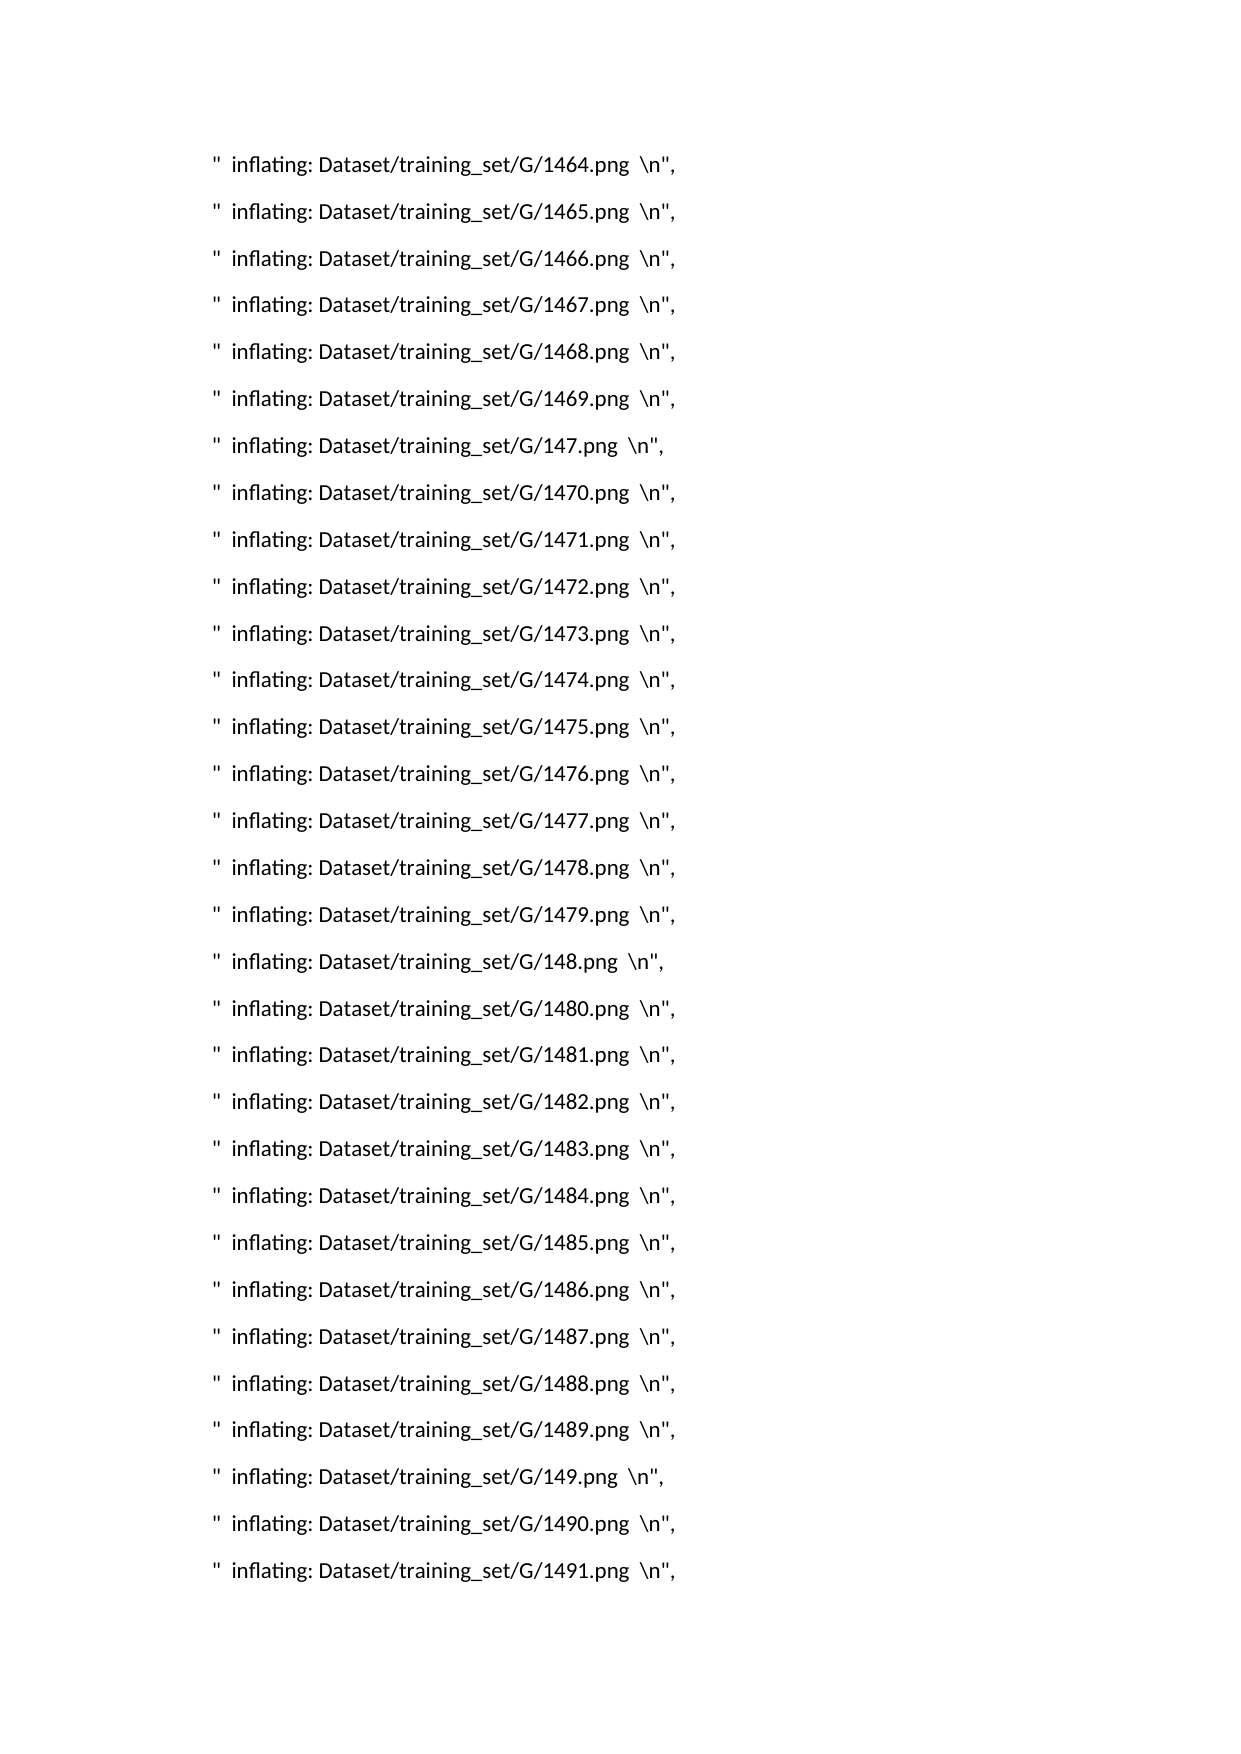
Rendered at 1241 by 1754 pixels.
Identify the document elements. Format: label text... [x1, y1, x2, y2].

text " inflating: Dataset/training_set/G/1467.png \n", [150, 291, 1090, 319]
text " inflating: Dataset/training_set/G/147.png \n", [150, 431, 1090, 459]
text " inflating: Dataset/training_set/G/1479.png \n", [150, 900, 1090, 928]
text " inflating: Dataset/training_set/G/149.png \n", [150, 1462, 1090, 1491]
text " inflating: Dataset/training_set/G/1468.png \n", [150, 337, 1090, 366]
text " inflating: Dataset/training_set/G/1489.png \n", [150, 1416, 1090, 1444]
text " inflating: Dataset/training_set/G/148.png \n", [150, 947, 1090, 975]
text " inflating: Dataset/training_set/G/1472.png \n", [150, 572, 1090, 600]
text " inflating: Dataset/training_set/G/1484.png \n", [150, 1181, 1090, 1209]
text " inflating: Dataset/training_set/G/1480.png \n", [150, 994, 1090, 1022]
text " inflating: Dataset/training_set/G/1475.png \n", [150, 712, 1090, 741]
text " inflating: Dataset/training_set/G/1471.png \n", [150, 525, 1090, 553]
text " inflating: Dataset/training_set/G/1481.png \n", [150, 1041, 1090, 1069]
text " inflating: Dataset/training_set/G/1470.png \n", [150, 478, 1090, 506]
text " inflating: Dataset/training_set/G/1476.png \n", [150, 759, 1090, 787]
text " inflating: Dataset/training_set/G/1485.png \n", [150, 1228, 1090, 1256]
text " inflating: Dataset/training_set/G/1491.png \n", [150, 1556, 1090, 1584]
text " inflating: Dataset/training_set/G/1478.png \n", [150, 853, 1090, 881]
text " inflating: Dataset/training_set/G/1490.png \n", [150, 1509, 1090, 1537]
text " inflating: Dataset/training_set/G/1486.png \n", [150, 1275, 1090, 1303]
text " inflating: Dataset/training_set/G/1474.png \n", [150, 666, 1090, 694]
text " inflating: Dataset/training_set/G/1464.png \n", [150, 150, 1090, 178]
text " inflating: Dataset/training_set/G/1483.png \n", [150, 1134, 1090, 1162]
text " inflating: Dataset/training_set/G/1469.png \n", [150, 384, 1090, 412]
text " inflating: Dataset/training_set/G/1466.png \n", [150, 244, 1090, 272]
text " inflating: Dataset/training_set/G/1487.png \n", [150, 1322, 1090, 1350]
text " inflating: Dataset/training_set/G/1473.png \n", [150, 619, 1090, 647]
text " inflating: Dataset/training_set/G/1482.png \n", [150, 1087, 1090, 1116]
text " inflating: Dataset/training_set/G/1477.png \n", [150, 806, 1090, 834]
text " inflating: Dataset/training_set/G/1488.png \n", [150, 1369, 1090, 1397]
text " inflating: Dataset/training_set/G/1465.png \n", [150, 197, 1090, 225]
